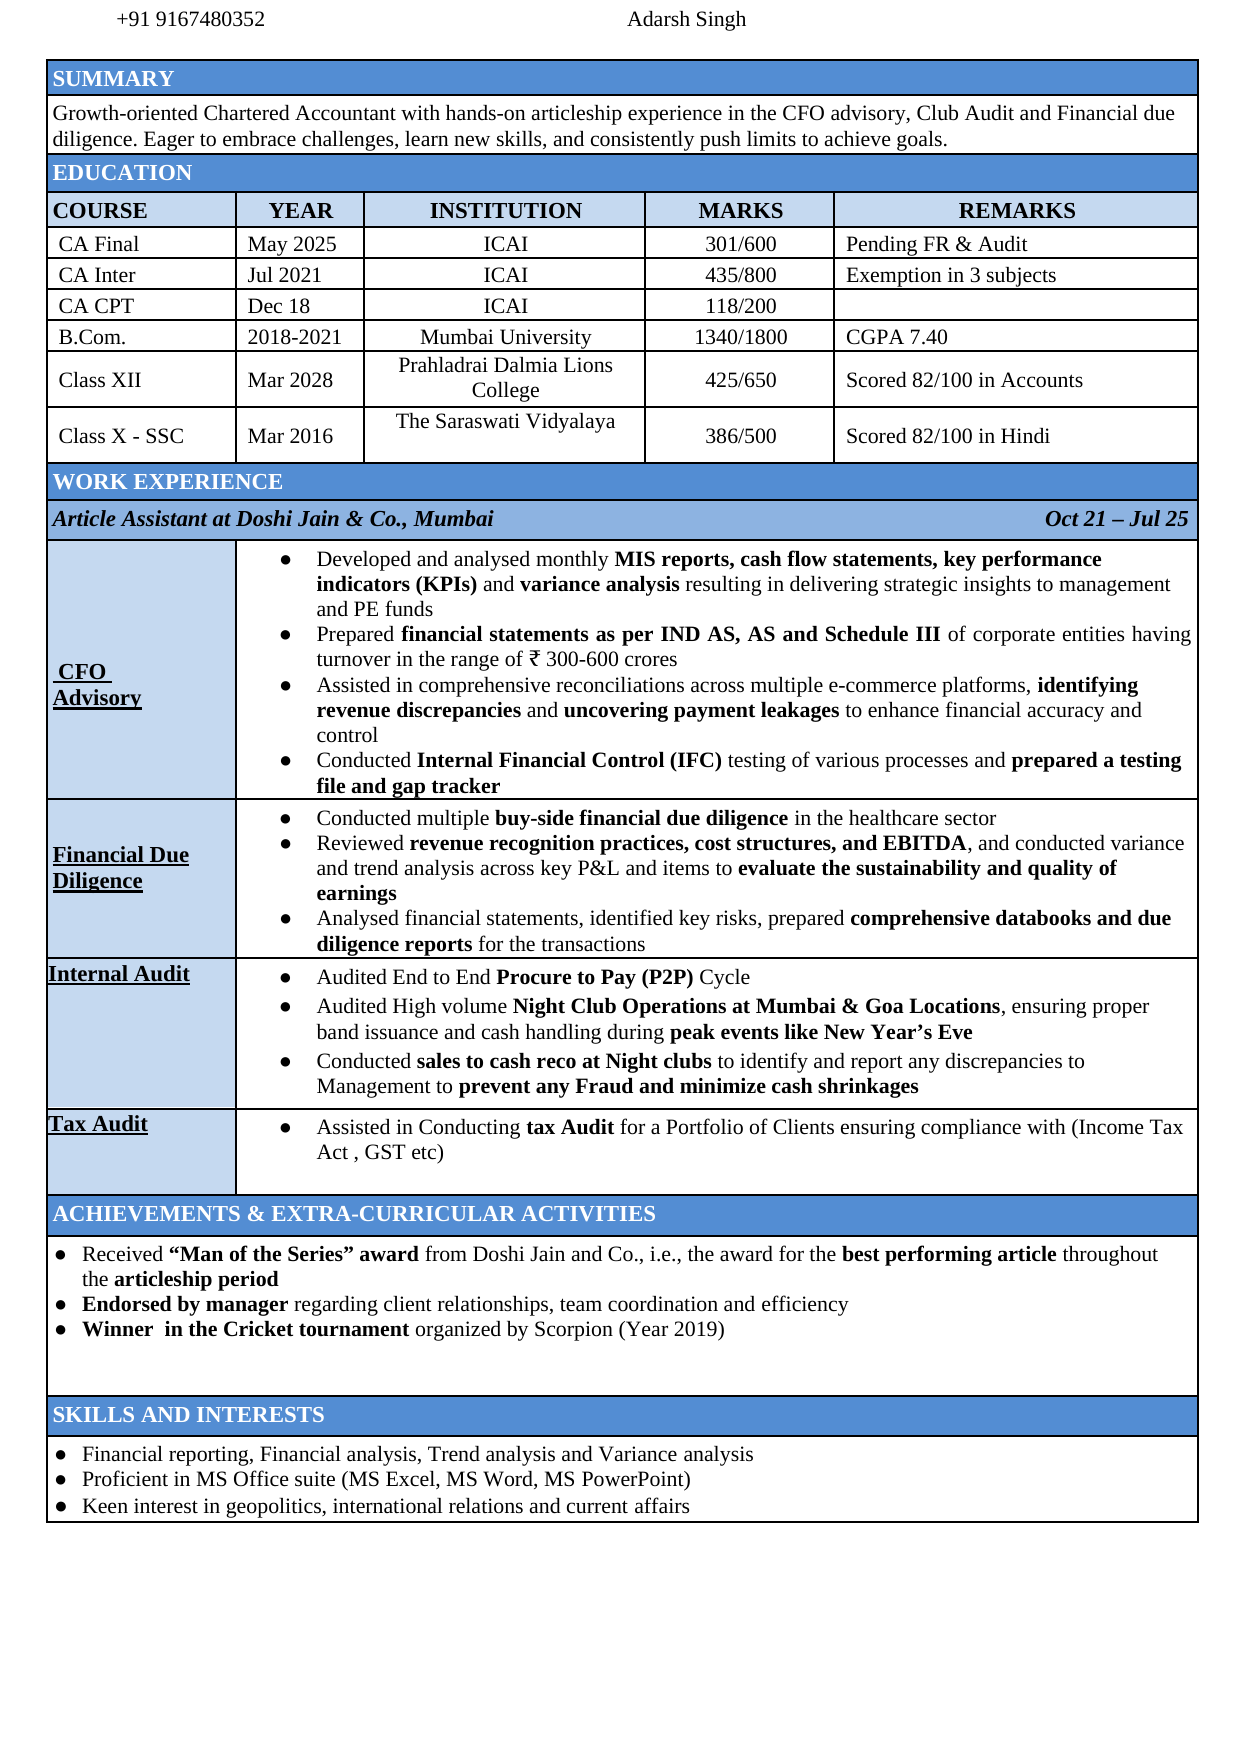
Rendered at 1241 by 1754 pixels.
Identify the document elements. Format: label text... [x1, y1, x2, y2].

table_cell CGPA 7.40 [835, 321, 1197, 350]
table_cell 425/650 [646, 352, 833, 406]
table_cell Growth-oriented Chartered Accountant with hands-on articleship experience in the CFO advisory, Club Audit and Financial due diligence. Eager to embrace challenges, learn new skills, and consistently push limits to achieve goals. [48, 96, 1197, 153]
table_cell 301/600 [646, 228, 833, 257]
table_cell The Saraswati Vidyalaya [365, 408, 644, 462]
table_cell CA CPT [48, 290, 235, 319]
table_cell Received “Man of the Series” award from Doshi Jain and Co., i.e., the award for the best performing article throughout the articleship period Endorsed by manager regarding client relationships, team coordination and efficiency Winner in the Cricket tournament organized by Scorpion (Year 2019) [48, 1237, 1197, 1394]
table_cell Class X - SSC [48, 408, 235, 462]
table_cell 1340/1800 [646, 321, 833, 350]
table_cell 2018-2021 [237, 321, 363, 350]
table_cell MARKS [646, 193, 833, 226]
table_cell ICAI [365, 259, 644, 288]
table_header +91 9167480352 [95, 6, 391, 31]
table_cell Assisted in Conducting tax Audit for a Portfolio of Clients ensuring compliance with (Income Tax Act , GST etc) [237, 1110, 1197, 1194]
table_cell Audited End to End Procure to Pay (P2P) Cycle Audited High volume Night Club Operations at Mumbai & Goa Locations, ensuring proper band issuance and cash handling during peak events like New Year’s Eve Conducted sales to cash reco at Night clubs to identify and report any discrepancies to Management to prevent any Fraud and minimize cash shrinkages [237, 959, 1197, 1107]
table_header Adarsh Singh [391, 7, 766, 31]
table_cell EDUCATION [48, 155, 1197, 191]
table_cell Class XII [48, 352, 235, 406]
table_header SUMMARY [48, 61, 1197, 94]
table_cell ICAI [365, 290, 644, 319]
table_cell CA Inter [48, 259, 235, 288]
table_cell INSTITUTION [365, 193, 644, 226]
table_cell 386/500 [646, 408, 833, 462]
table_cell CFO Advisory [48, 541, 235, 798]
table_cell B.Com. [48, 321, 235, 350]
table_cell Jul 2021 [237, 259, 363, 288]
table_cell WORK EXPERIENCE [48, 464, 1197, 499]
table_cell Conducted multiple buy-side financial due diligence in the healthcare sector Reviewed revenue recognition practices, cost structures, and EBITDA, and conducted variance and trend analysis across key P&L and items to evaluate the sustainability and quality of earnings Analysed financial statements, identified key risks, prepared comprehensive databooks and due diligence reports for the transactions [237, 800, 1197, 957]
table_cell Internal Audit [48, 959, 235, 1107]
table_cell [835, 290, 1197, 319]
table_cell May 2025 [237, 228, 363, 257]
table_cell CA Final [48, 228, 235, 257]
table_cell SKILLS AND INTERESTS [48, 1397, 1197, 1435]
table_cell Developed and analysed monthly MIS reports, cash flow statements, key performance indicators (KPIs) and variance analysis resulting in delivering strategic insights to management and PE funds Prepared financial statements as per IND AS, AS and Schedule III of corporate entities having turnover in the range of ₹ 300-600 crores Assisted in comprehensive reconciliations across multiple e-commerce platforms, identifying revenue discrepancies and uncovering payment leakages to enhance financial accuracy and control Conducted Internal Financial Control (IFC) testing of various processes and prepared a testing file and gap tracker [237, 541, 1197, 798]
table_cell Mar 2028 [237, 352, 363, 406]
table_cell Article Assistant at Doshi Jain & Co., Mumbai Oct 21 – Jul 25 [48, 501, 1197, 539]
table_cell Pending FR & Audit [835, 228, 1197, 257]
table_cell Tax Audit [48, 1110, 235, 1194]
table_cell Mumbai University [365, 321, 644, 350]
table_cell Financial reporting, Financial analysis, Trend analysis and Variance analysis Proficient in MS Office suite (MS Excel, MS Word, MS PowerPoint) Keen interest in geopolitics, international relations and current affairs [48, 1437, 1197, 1521]
table_cell Financial Due Diligence [48, 800, 235, 957]
table_cell 435/800 [646, 259, 833, 288]
table_cell REMARKS [835, 193, 1197, 226]
table_cell ACHIEVEMENTS & EXTRA-CURRICULAR ACTIVITIES [48, 1196, 1197, 1235]
table_cell COURSE [48, 193, 235, 226]
table_cell Dec 18 [237, 290, 363, 319]
table_cell Scored 82/100 in Accounts [835, 352, 1197, 406]
table_cell YEAR [237, 193, 363, 226]
table_cell Scored 82/100 in Hindi [835, 408, 1197, 462]
table_cell 118/200 [646, 290, 833, 319]
table_cell Mar 2016 [237, 408, 363, 462]
table_cell Prahladrai Dalmia Lions College [365, 352, 644, 406]
table_cell Exemption in 3 subjects [835, 259, 1197, 288]
table_cell ICAI [365, 228, 644, 257]
